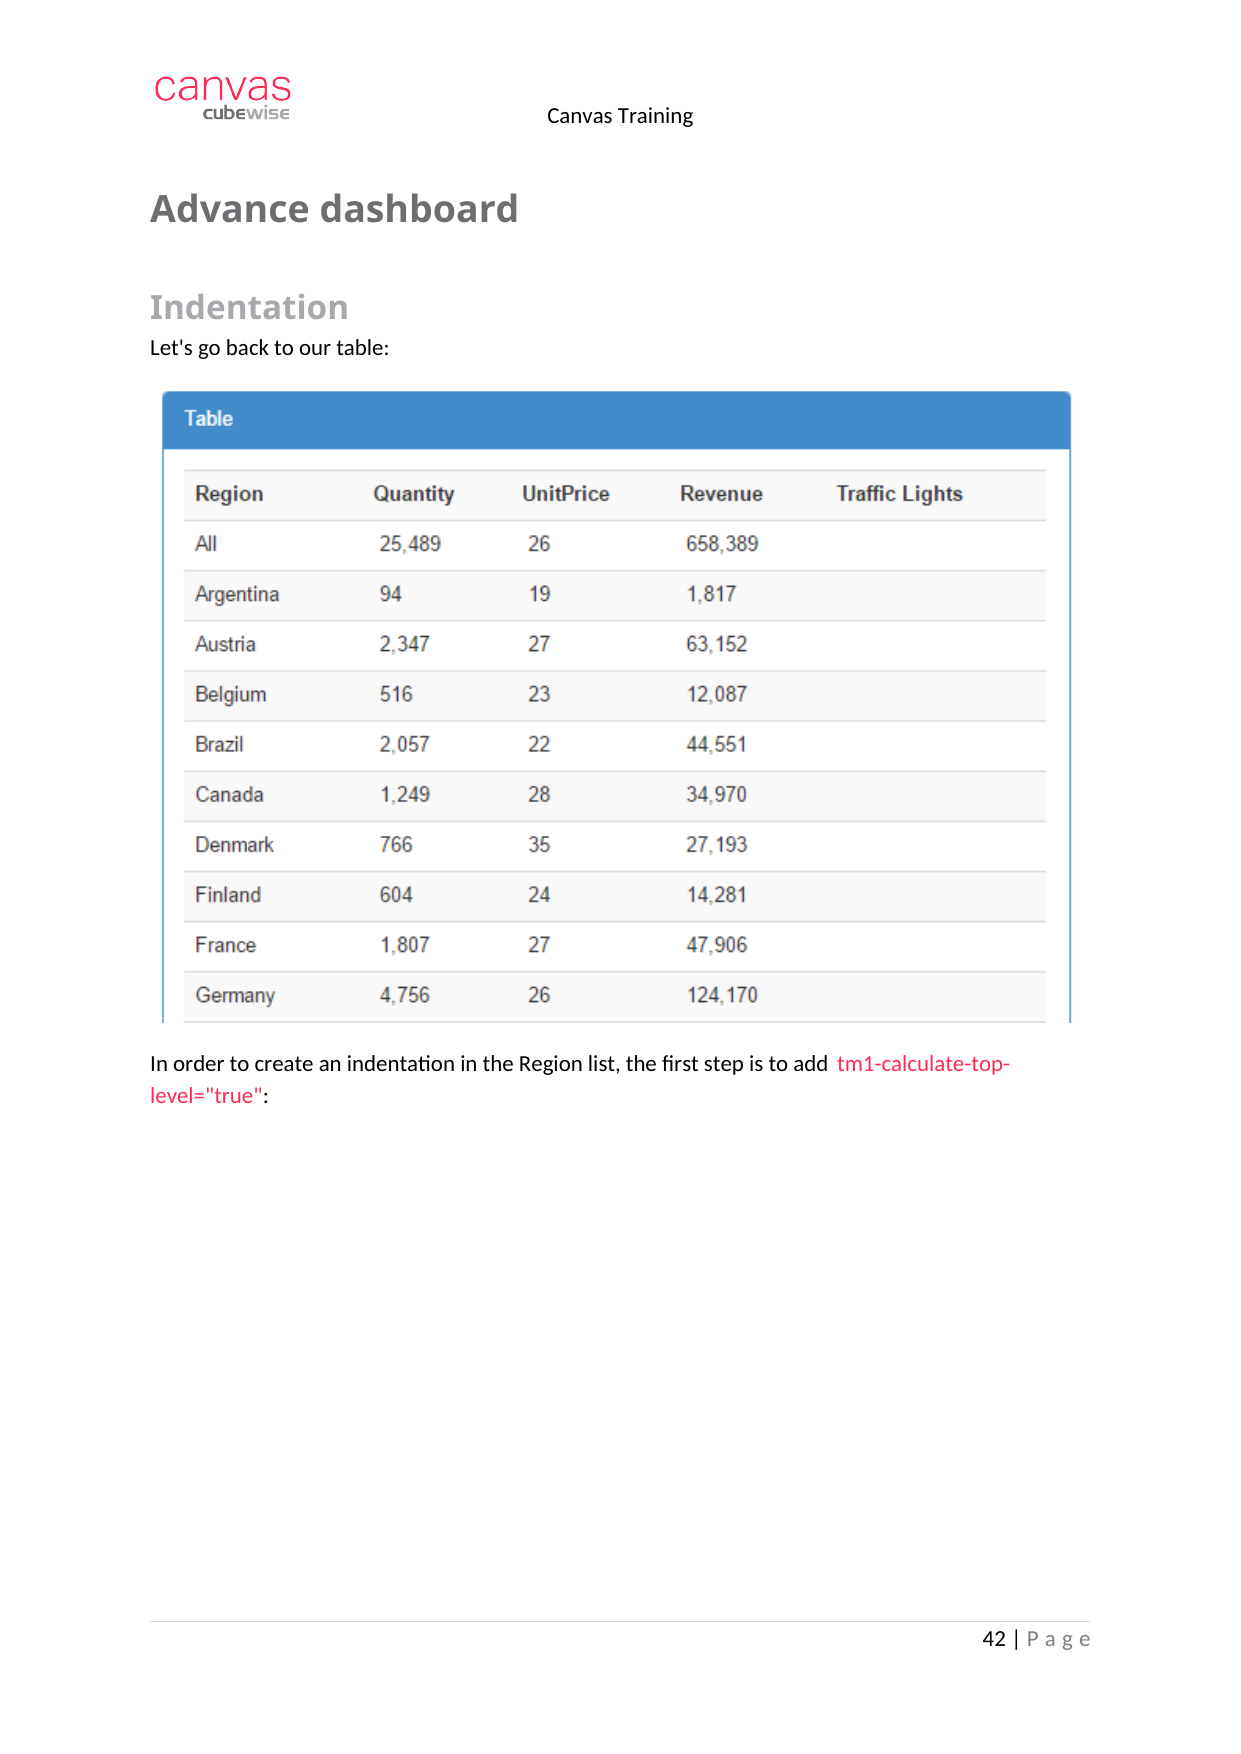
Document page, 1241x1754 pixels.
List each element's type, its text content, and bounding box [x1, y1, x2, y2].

text In order to create an indentation in the Region list, the first step is to add tm1-calculate-top-level="true": [150, 1041, 1090, 1110]
subtitle Advance dashboard [150, 182, 1090, 233]
picture [150, 73, 295, 124]
subtitle Indentation [150, 284, 1090, 329]
picture [150, 380, 1090, 1023]
text Let's go back to our table: [150, 333, 1090, 361]
